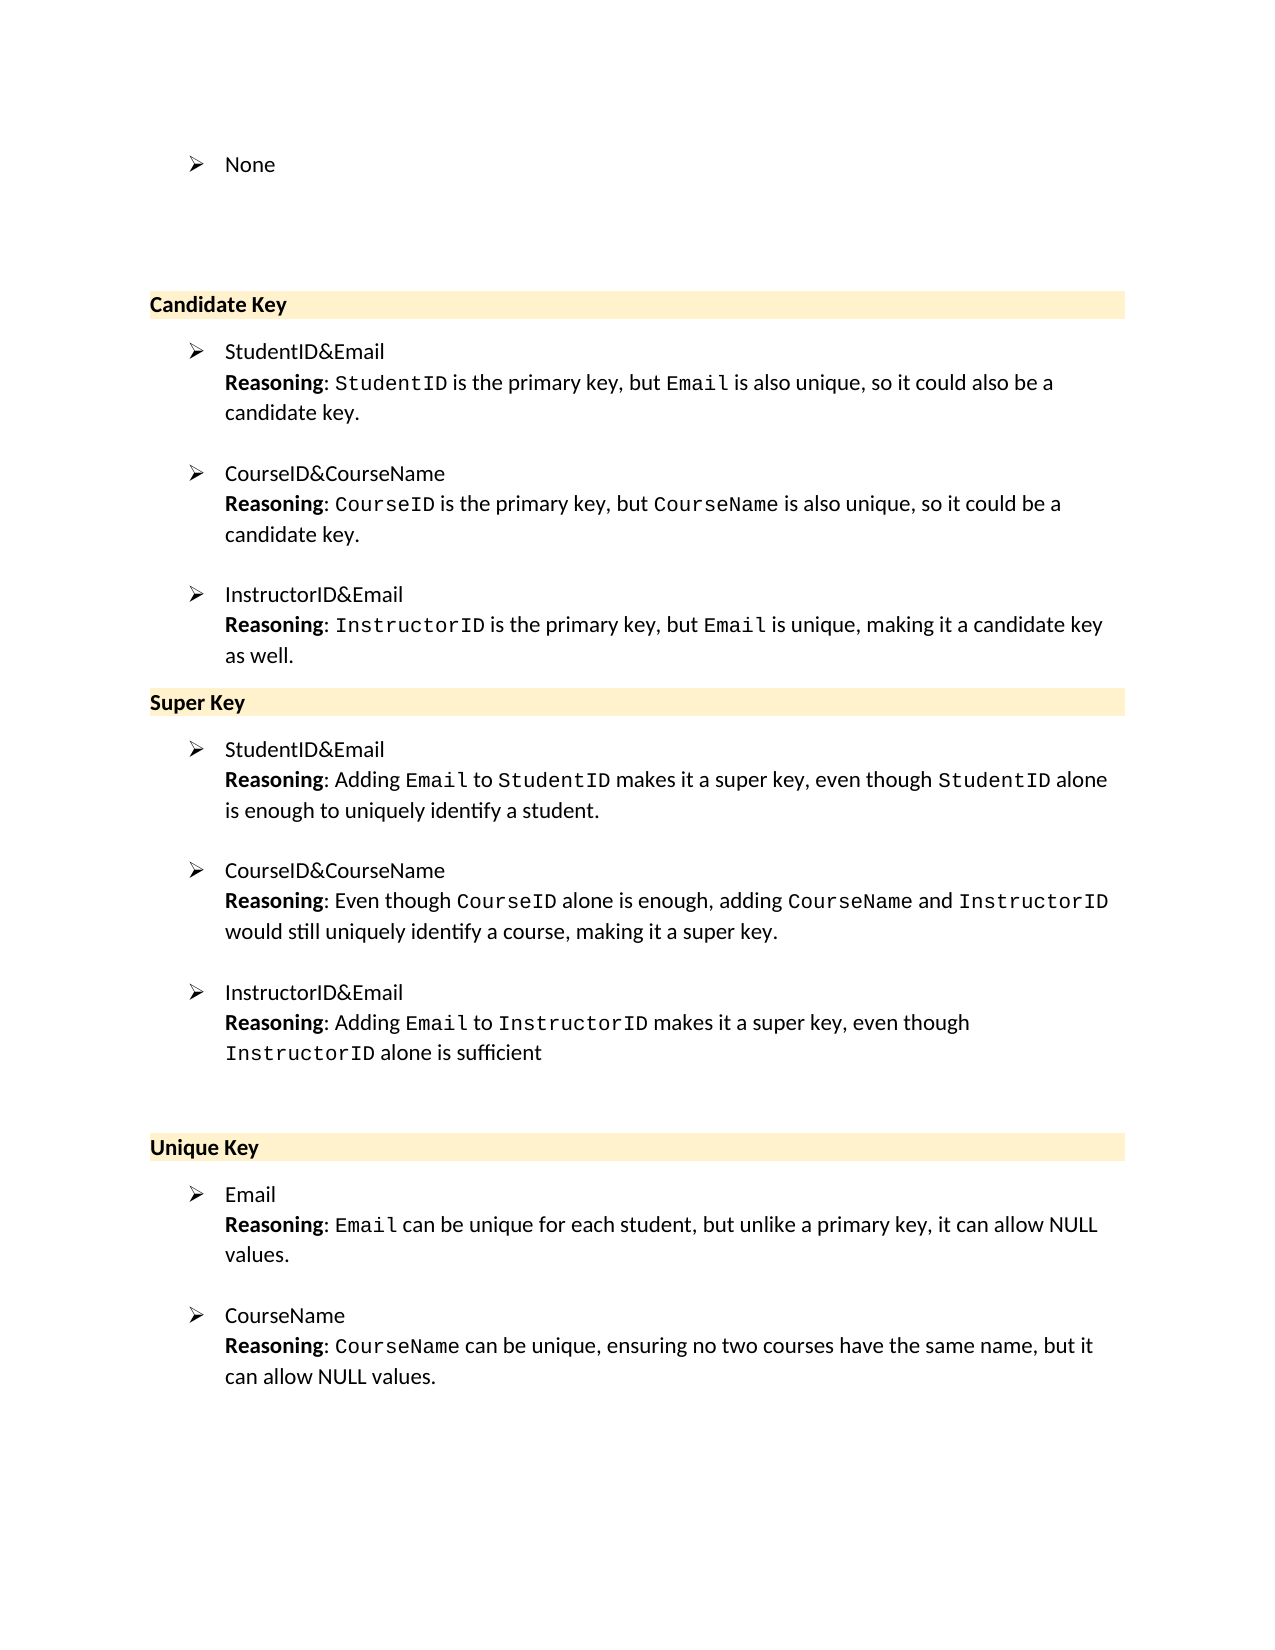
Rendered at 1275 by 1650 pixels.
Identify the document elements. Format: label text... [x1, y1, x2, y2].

list Reasoning: Email can be unique for each student, but unlike a primary key, it can allow NULL values. [225, 1210, 1125, 1269]
list Reasoning: StudentID is the primary key, but Email is also unique, so it could also be a candidate key. [225, 368, 1125, 426]
list InstructorID&Email [187, 978, 1125, 1006]
list Reasoning: Even though CourseID alone is enough, adding CourseName and InstructorID would still uniquely identify a course, making it a super key. [225, 886, 1125, 945]
list None [187, 150, 1125, 178]
list Email [187, 1180, 1125, 1208]
text Unique Key [150, 1133, 1125, 1161]
list Reasoning: InstructorID is the primary key, but Email is unique, making it a candidate key as well. [225, 610, 1125, 669]
list Reasoning: CourseName can be unique, ensuring no two courses have the same name, but it can allow NULL values. [225, 1331, 1125, 1390]
text Super Key [150, 688, 1125, 716]
list StudentID&Email [187, 735, 1125, 763]
list Reasoning: CourseID is the primary key, but CourseName is also unique, so it could be a candidate key. [225, 489, 1125, 548]
list CourseID&CourseName [187, 856, 1125, 884]
list InstructorID&Email [187, 580, 1125, 608]
list Reasoning: Adding Email to InstructorID makes it a super key, even though InstructorID alone is sufficient [225, 1008, 1125, 1067]
text Candidate Key [150, 291, 1125, 319]
list CourseName [187, 1301, 1125, 1329]
list StudentID&Email [187, 337, 1125, 366]
list Reasoning: Adding Email to StudentID makes it a super key, even though StudentID alone is enough to uniquely identify a student. [225, 765, 1125, 824]
list CourseID&CourseName [187, 459, 1125, 487]
